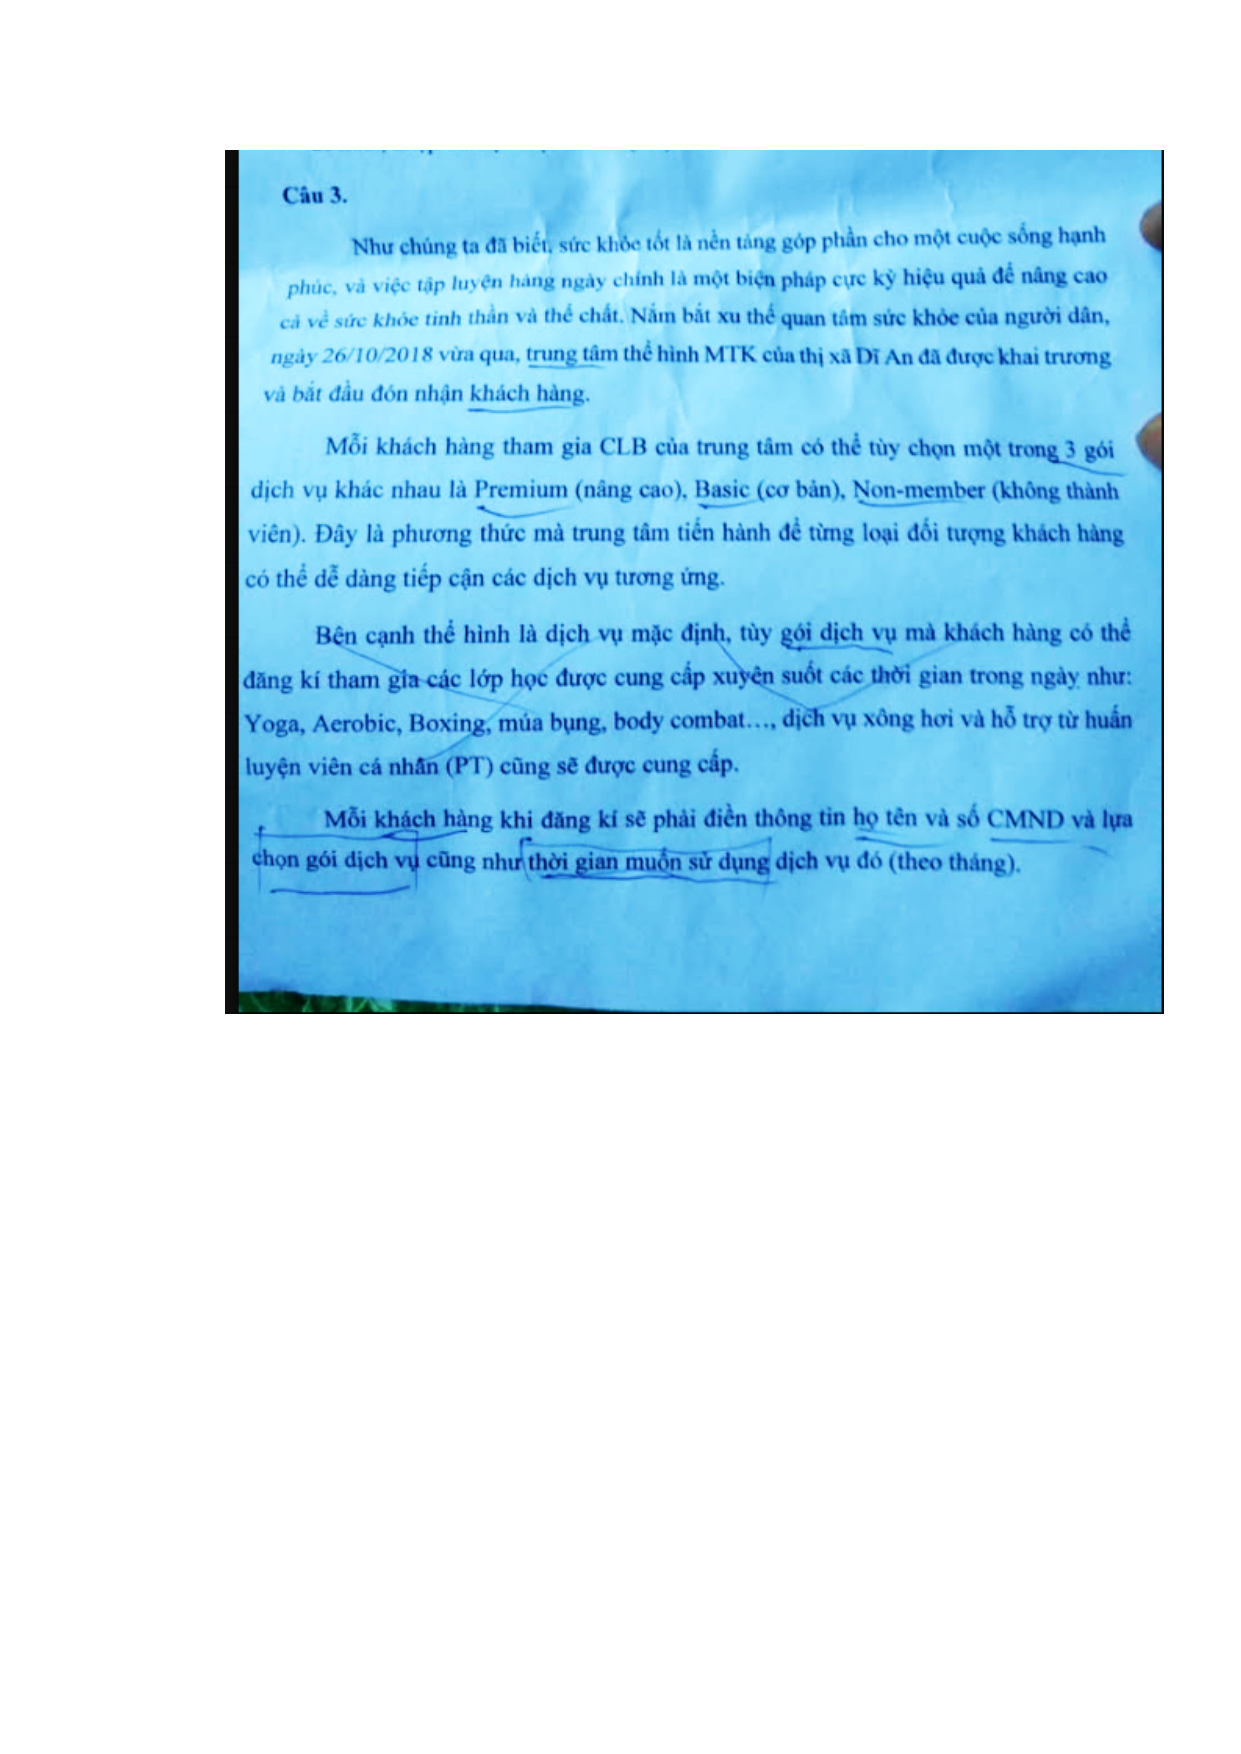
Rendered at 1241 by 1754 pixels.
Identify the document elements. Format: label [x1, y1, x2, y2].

picture [225, 150, 1164, 1014]
